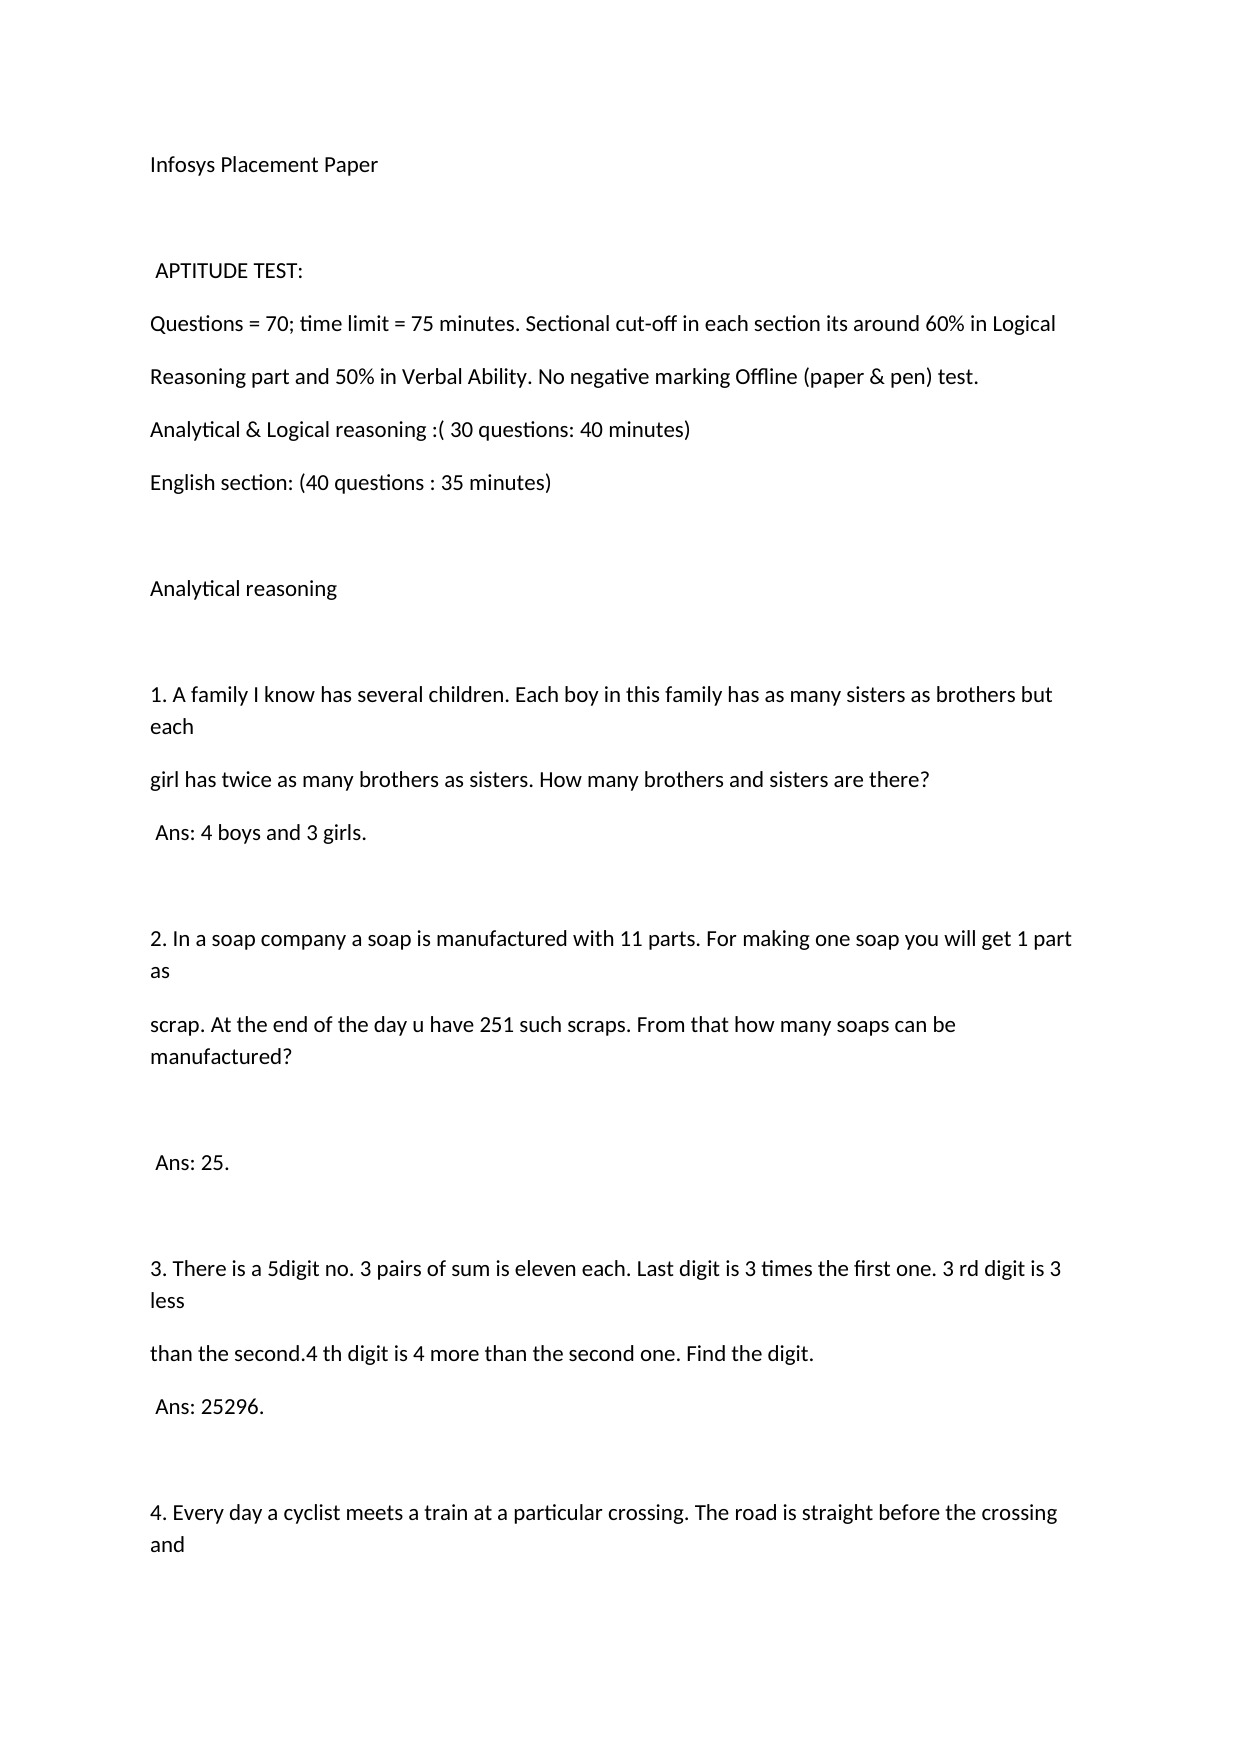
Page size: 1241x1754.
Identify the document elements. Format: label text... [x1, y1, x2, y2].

text 4. Every day a cyclist meets a train at a particular crossing. The road is straight before the crossing and [150, 1498, 1090, 1558]
text Ans: 4 boys and 3 girls. [150, 818, 1090, 846]
text Infosys Placement Paper [150, 150, 1090, 178]
text 2. In a soap company a soap is manufactured with 11 parts. For making one soap you will get 1 part as [150, 924, 1090, 985]
text girl has twice as many brothers as sisters. How many brothers and sisters are there? [150, 765, 1090, 793]
text Ans: 25296. [150, 1392, 1090, 1420]
text Analytical & Logical reasoning :( 30 questions: 40 minutes) [150, 415, 1090, 443]
text Analytical reasoning [150, 574, 1090, 602]
text English section: (40 questions : 35 minutes) [150, 468, 1090, 496]
text than the second.4 th digit is 4 more than the second one. Find the digit. [150, 1339, 1090, 1367]
text Ans: 25. [150, 1148, 1090, 1176]
text Reasoning part and 50% in Verbal Ability. No negative marking Offline (paper & pen) test. [150, 362, 1090, 390]
text 1. A family I know has several children. Each boy in this family has as many sisters as brothers but each [150, 680, 1090, 740]
text 3. There is a 5digit no. 3 pairs of sum is eleven each. Last digit is 3 times the first one. 3 rd digit is 3 less [150, 1254, 1090, 1314]
text Questions = 70; time limit = 75 minutes. Sectional cut-off in each section its around 60% in Logical [150, 309, 1090, 337]
text scrap. At the end of the day u have 251 such scraps. From that how many soaps can be manufactured? [150, 1010, 1090, 1070]
text APTITUDE TEST: [150, 256, 1090, 284]
